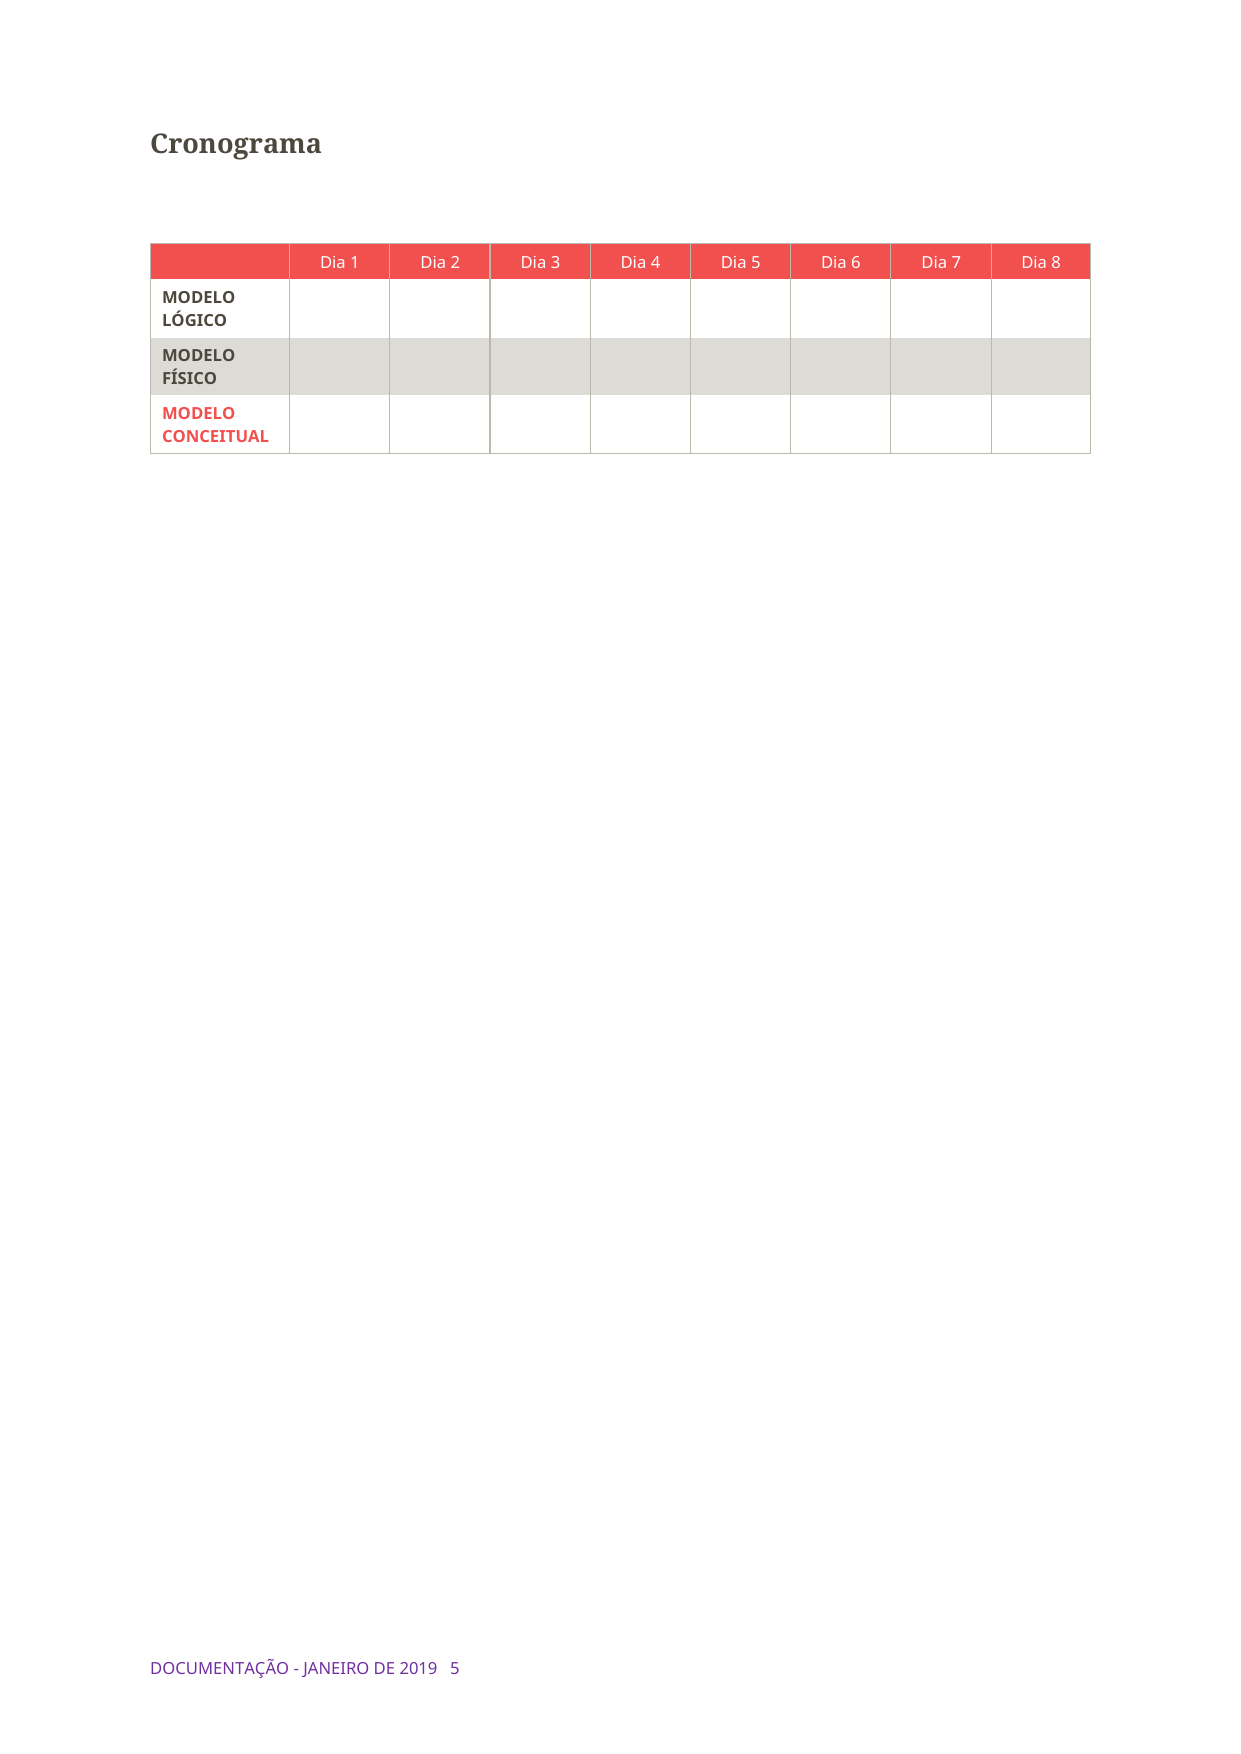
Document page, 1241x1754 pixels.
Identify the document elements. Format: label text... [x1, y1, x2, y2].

table_cell [992, 395, 1090, 453]
table_cell [791, 280, 890, 337]
table_cell [591, 338, 690, 395]
table_cell [390, 280, 489, 337]
table_cell [691, 280, 790, 337]
table_cell [791, 338, 890, 395]
table_cell [691, 395, 790, 453]
table_cell Modelo Lógico [151, 280, 289, 337]
table_cell [591, 280, 690, 337]
table_cell [891, 280, 991, 337]
table_cell [891, 395, 991, 453]
table_cell [390, 395, 489, 453]
table_cell [290, 280, 389, 337]
table_header Dia 2 [390, 244, 489, 279]
table_cell [290, 395, 389, 453]
table_cell [591, 395, 690, 453]
table_cell [491, 280, 590, 337]
table_cell [992, 280, 1090, 337]
table_cell [992, 338, 1090, 395]
table_header Dia 8 [992, 244, 1090, 279]
table_cell [691, 338, 790, 395]
text Cronograma [150, 125, 1090, 162]
table_header Dia 6 [791, 244, 890, 279]
table_header [151, 244, 289, 279]
table_cell [290, 338, 389, 395]
table_cell [390, 338, 489, 395]
table_header Dia 3 [491, 244, 590, 279]
table_header Dia 5 [691, 244, 790, 279]
table_cell [791, 395, 890, 453]
table_header Dia 7 [891, 244, 991, 279]
table_header Dia 4 [591, 244, 690, 279]
table_cell [491, 395, 590, 453]
table_cell Modelo Conceitual [151, 395, 289, 453]
table_header Dia 1 [290, 244, 389, 279]
table_cell [891, 338, 991, 395]
table_cell Modelo Físico [151, 338, 289, 395]
table_cell [491, 338, 590, 395]
